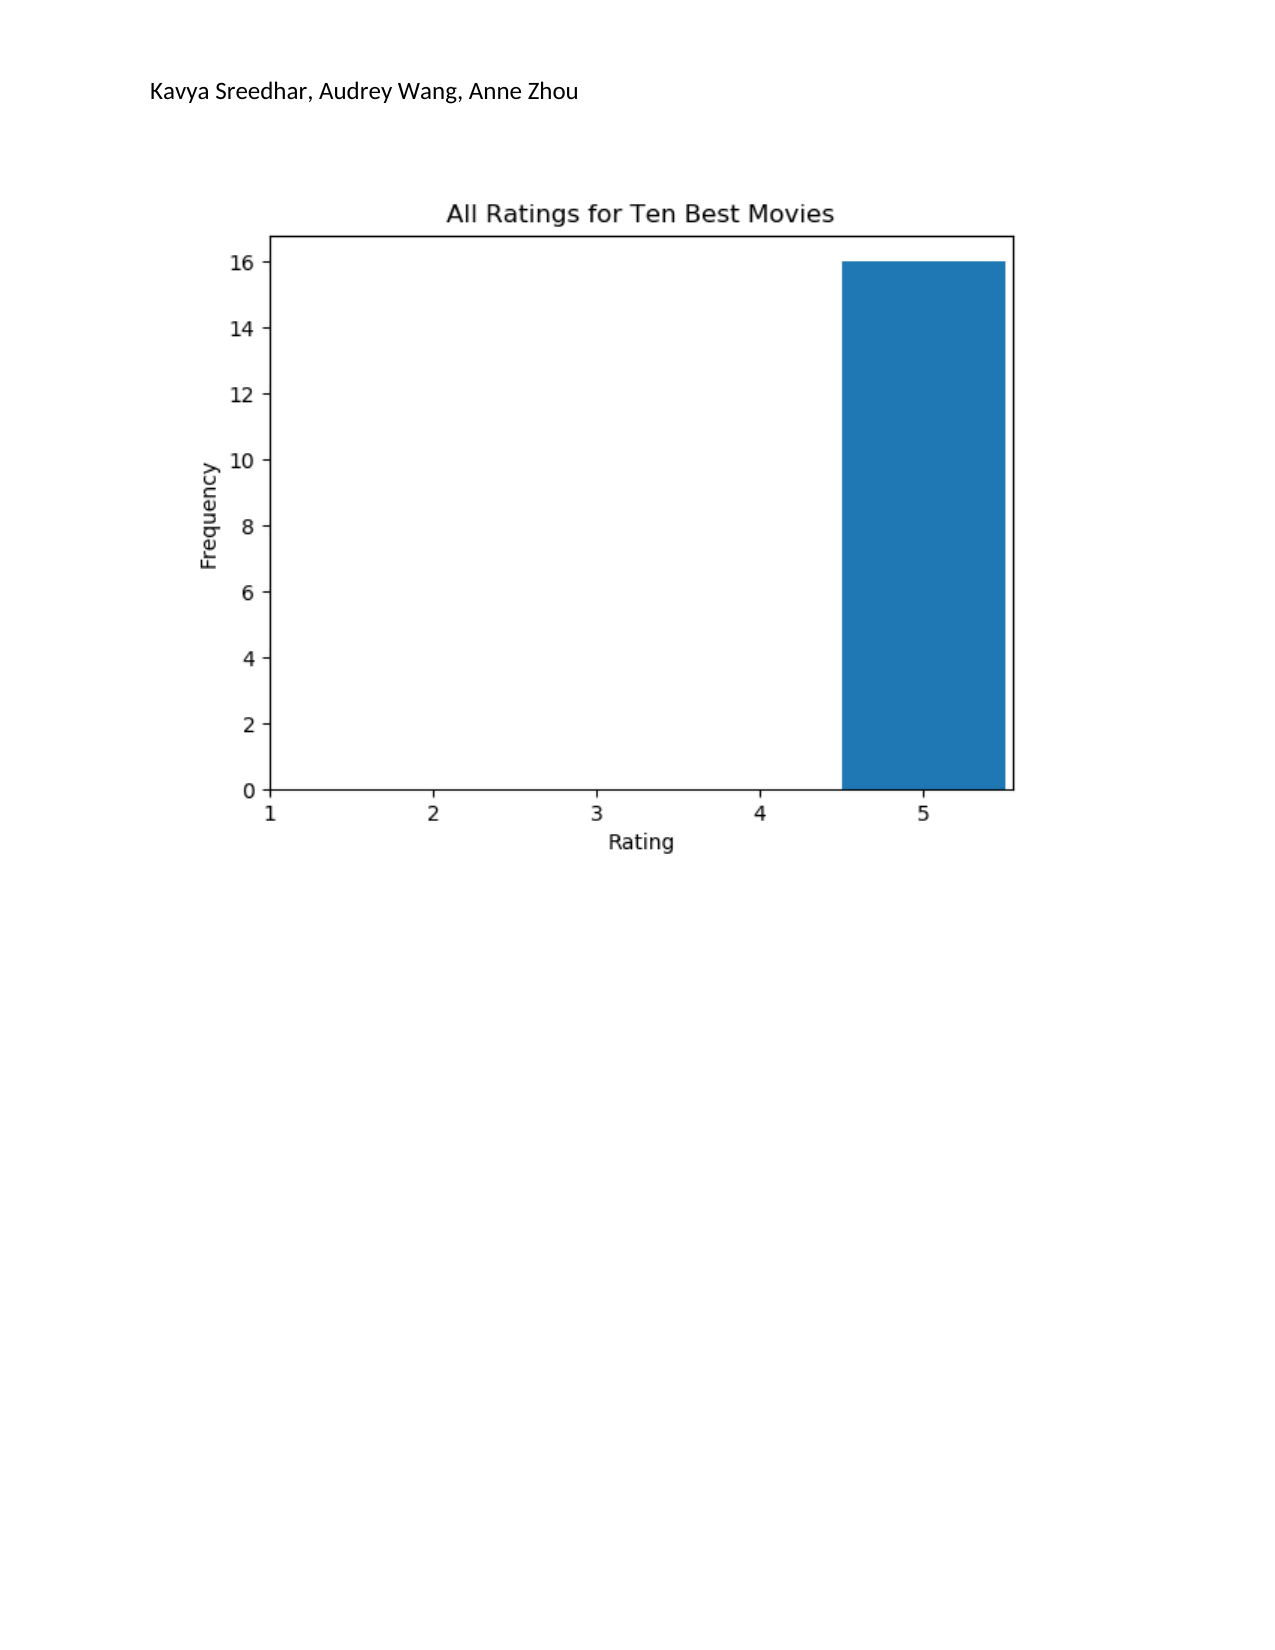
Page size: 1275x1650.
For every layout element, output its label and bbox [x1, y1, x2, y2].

picture [150, 150, 1109, 869]
